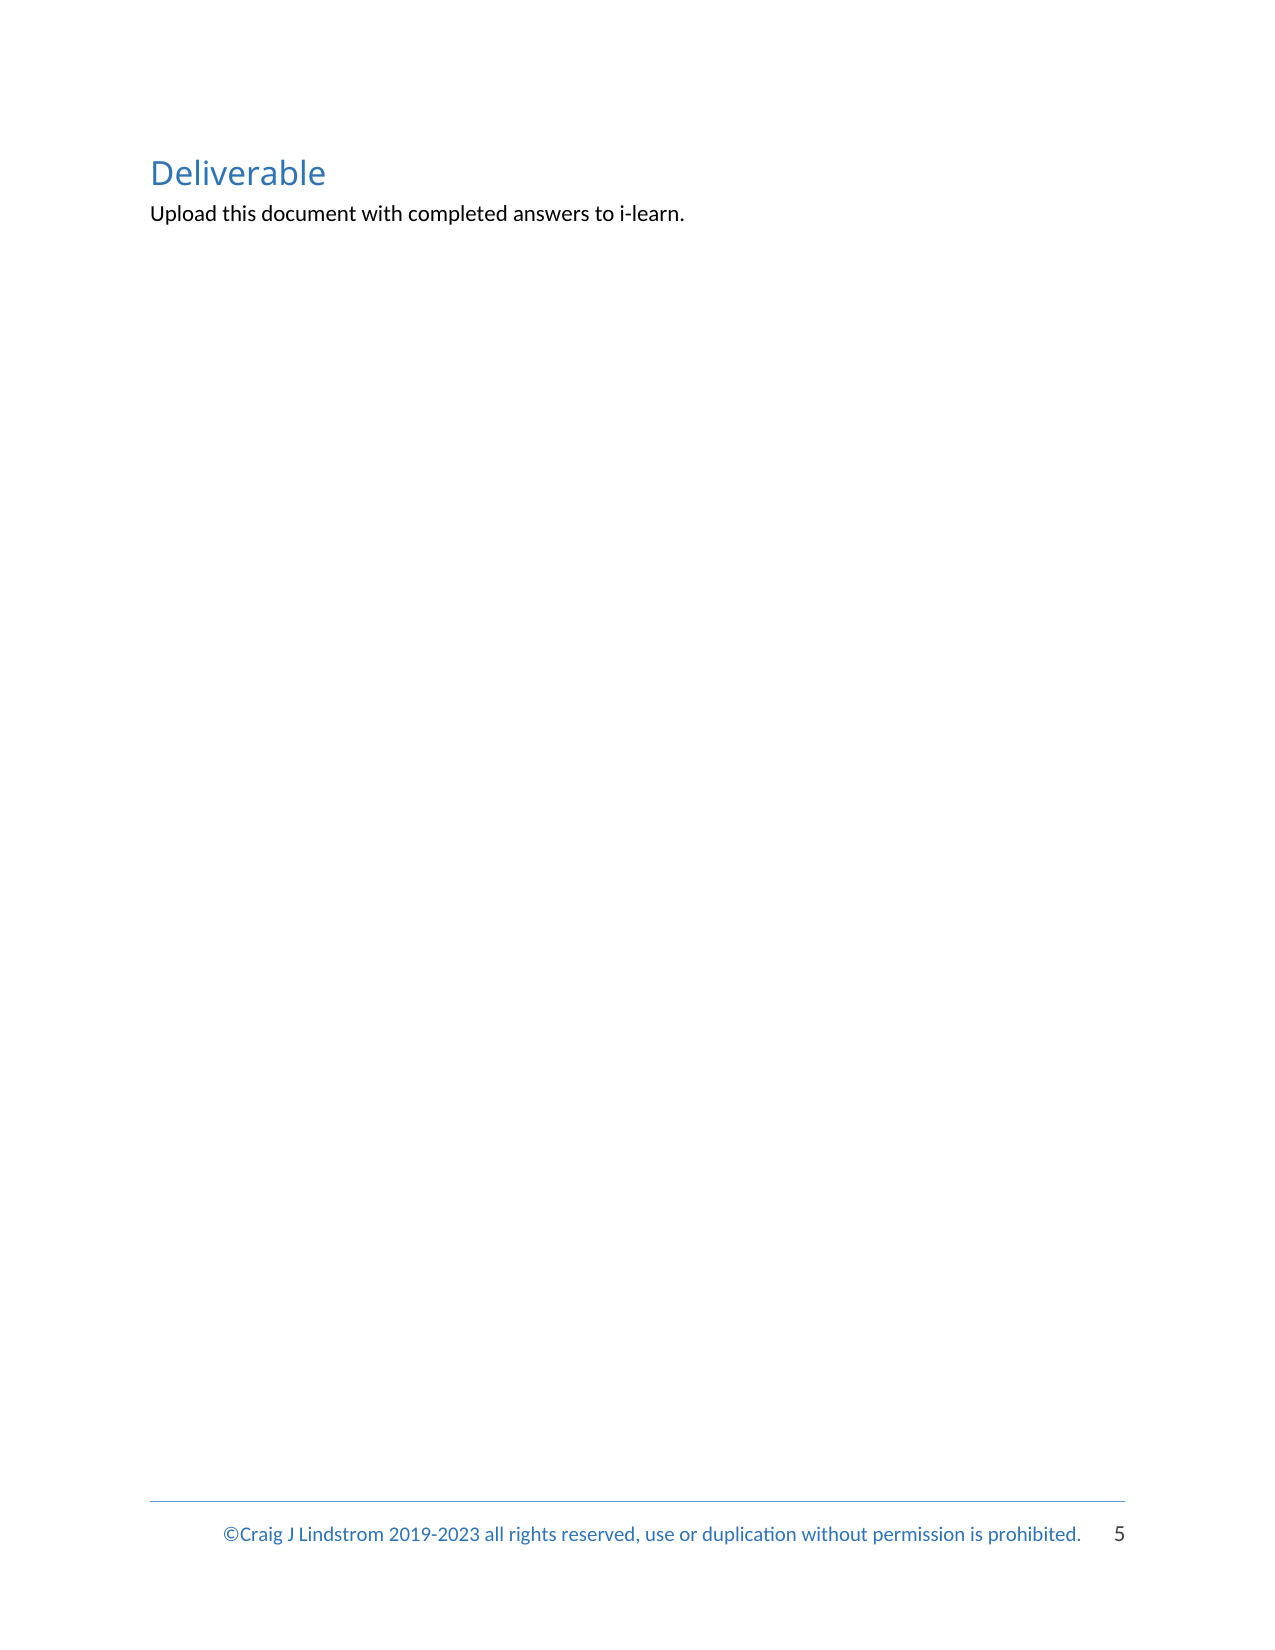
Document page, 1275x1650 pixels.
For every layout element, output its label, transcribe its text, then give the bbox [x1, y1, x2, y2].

text Upload this document with completed answers to i-learn. [150, 199, 1125, 227]
subtitle Deliverable [150, 150, 1125, 195]
